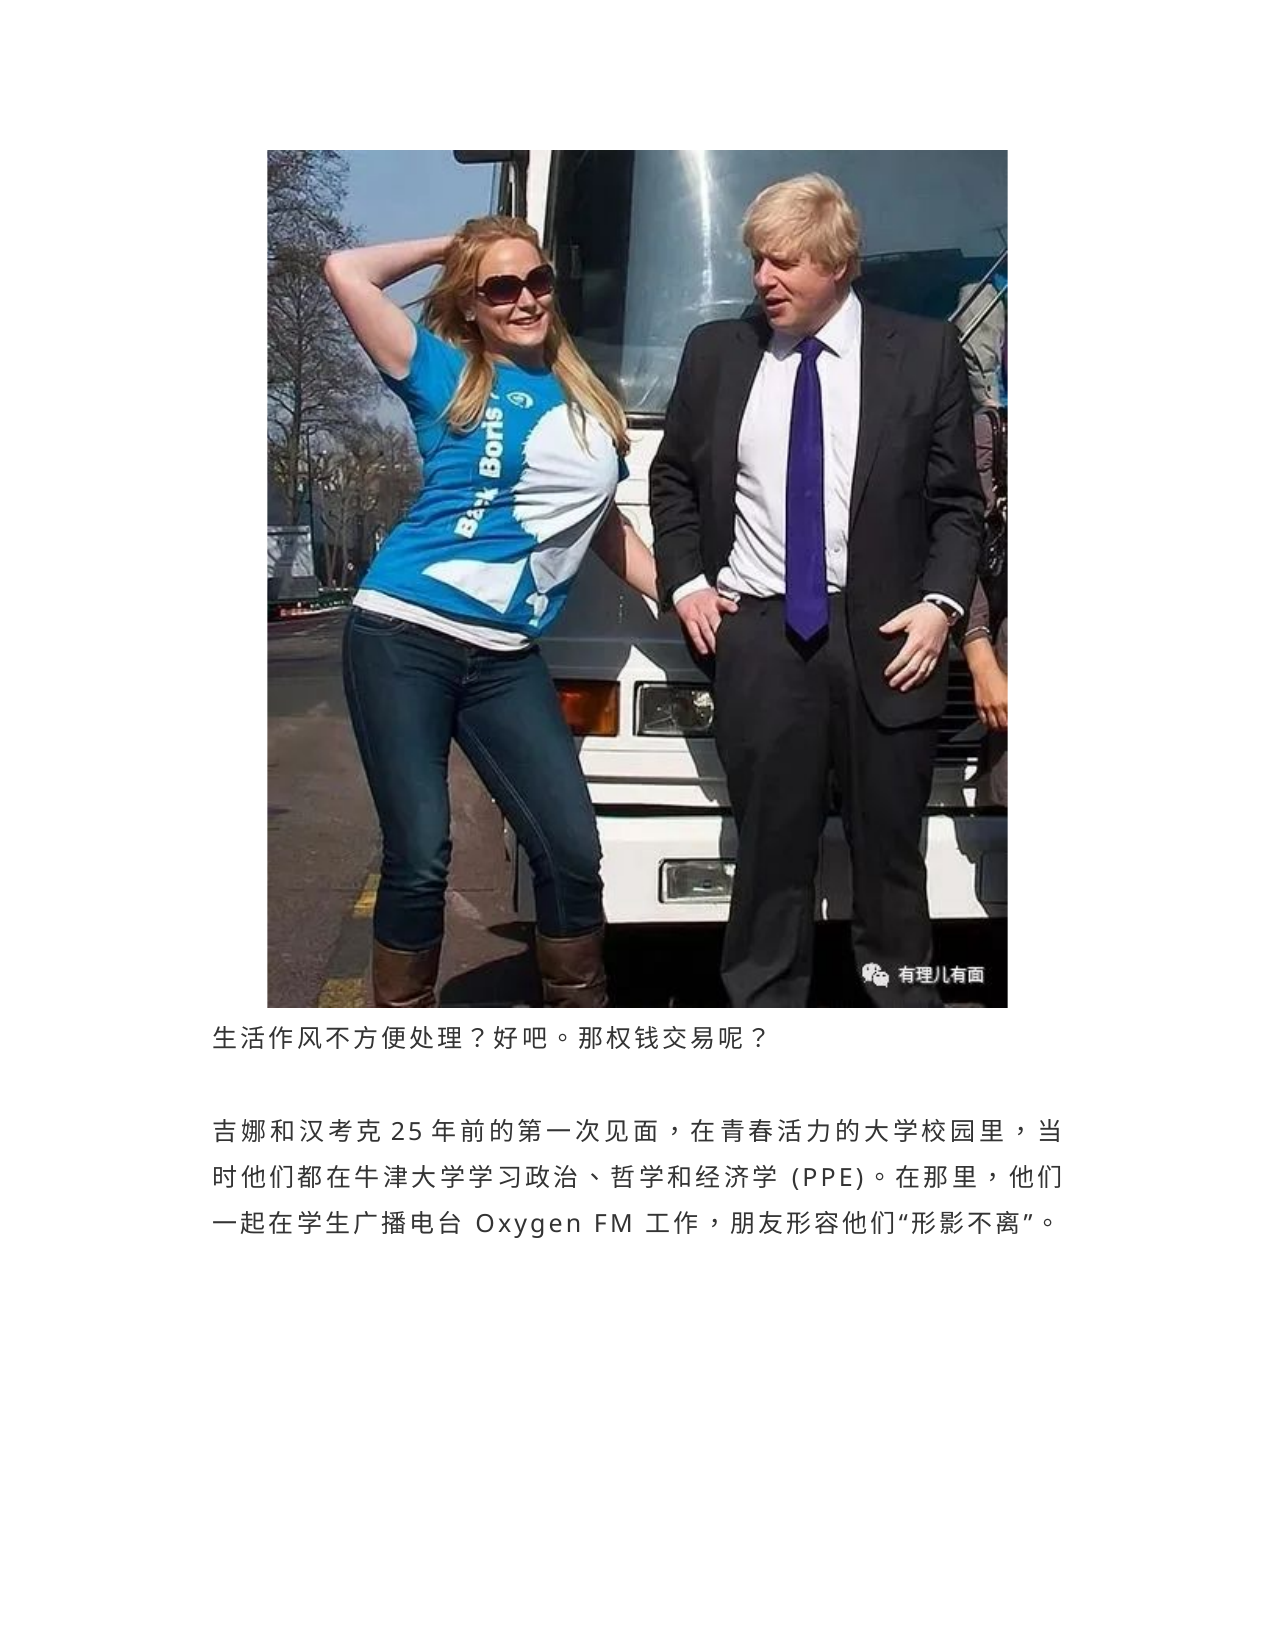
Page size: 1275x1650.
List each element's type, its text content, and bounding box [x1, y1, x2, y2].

text 生活作风不方便处理？好吧。那权钱交易呢？ [212, 1008, 1062, 1054]
text 吉娜和汉考克25年前的第一次见面，在青春活力的大学校园里，当时他们都在牛津大学学习政治、哲学和经济学 (PPE)。在那里，他们一起在学生广播电台 Oxygen FM 工作，朋友形容他们“形影不离”。 [212, 1101, 1062, 1240]
picture [267, 150, 1008, 1008]
